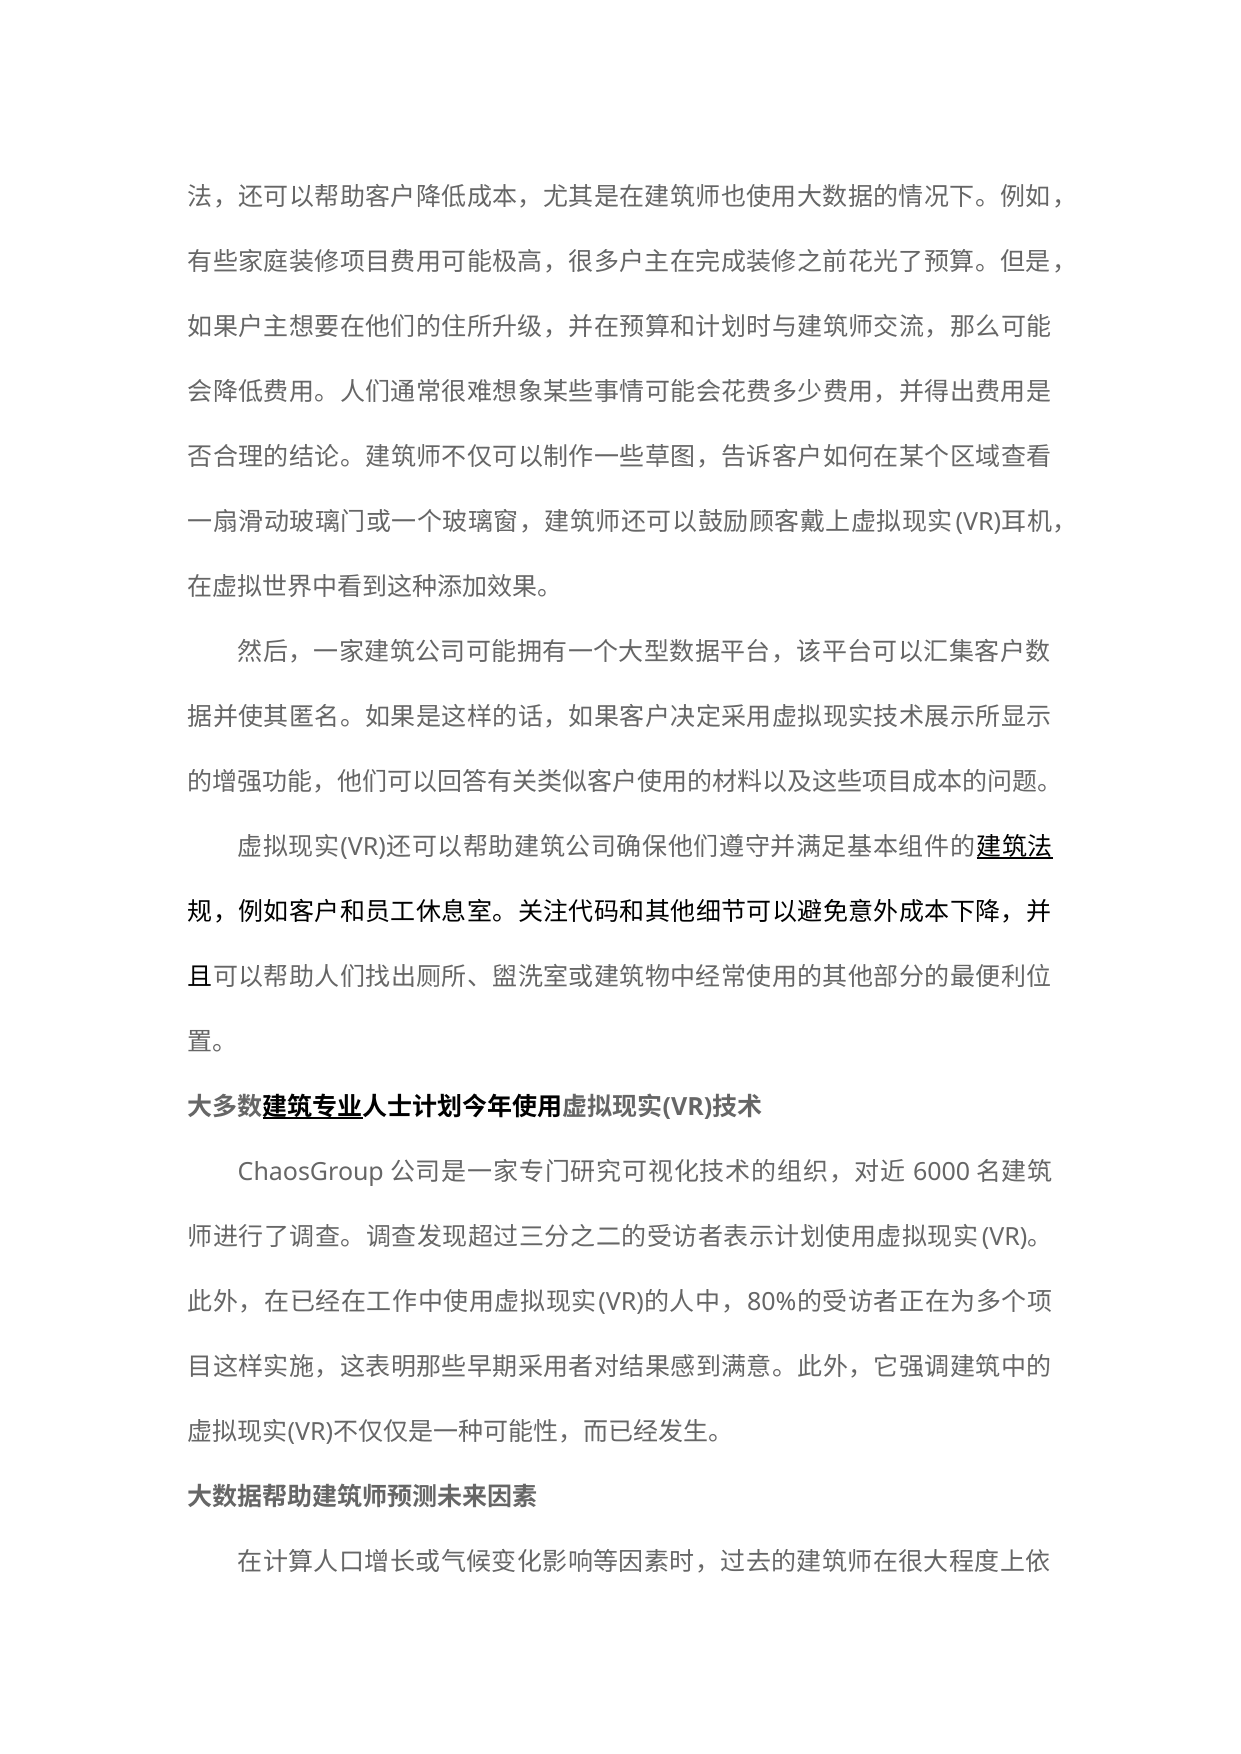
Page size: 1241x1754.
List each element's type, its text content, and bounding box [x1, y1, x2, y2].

text 大数据帮助建筑师预测未来因素 [187, 1462, 1053, 1527]
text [187, 162, 1053, 617]
text ChaosGroup公司是一家专门研究可视化技术的组织，对近6000名建筑师进行了调查。调查发现超过三分之二的受访者表示计划使用虚拟现实(VR)。此外，在已经在工作中使用虚拟现实(VR)的人中，80%的受访者正在为多个项目这样实施，这表明那些早期采用者对结果感到满意。此外，它强调建筑中的虚拟现实(VR)不仅仅是一种可能性，而已经发生。 [187, 1137, 1053, 1462]
text 然后，一家建筑公司可能拥有一个大型数据平台，该平台可以汇集客户数据并使其匿名。如果是这样的话，如果客户决定采用虚拟现实技术展示所显示的增强功能，他们可以回答有关类似客户使用的材料以及这些项目成本的问题。 [187, 617, 1053, 812]
text 虚拟现实(VR)还可以帮助建筑公司确保他们遵守并满足基本组件的建筑法规，例如客户和员工休息室。关注代码和其他细节可以避免意外成本下降，并且可以帮助人们找出厕所、盥洗室或建筑物中经常使用的其他部分的最便利位置。 [187, 812, 1053, 1072]
text 大多数建筑专业人士计划今年使用虚拟现实(VR)技术 [187, 1072, 1053, 1137]
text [187, 1527, 1053, 1592]
